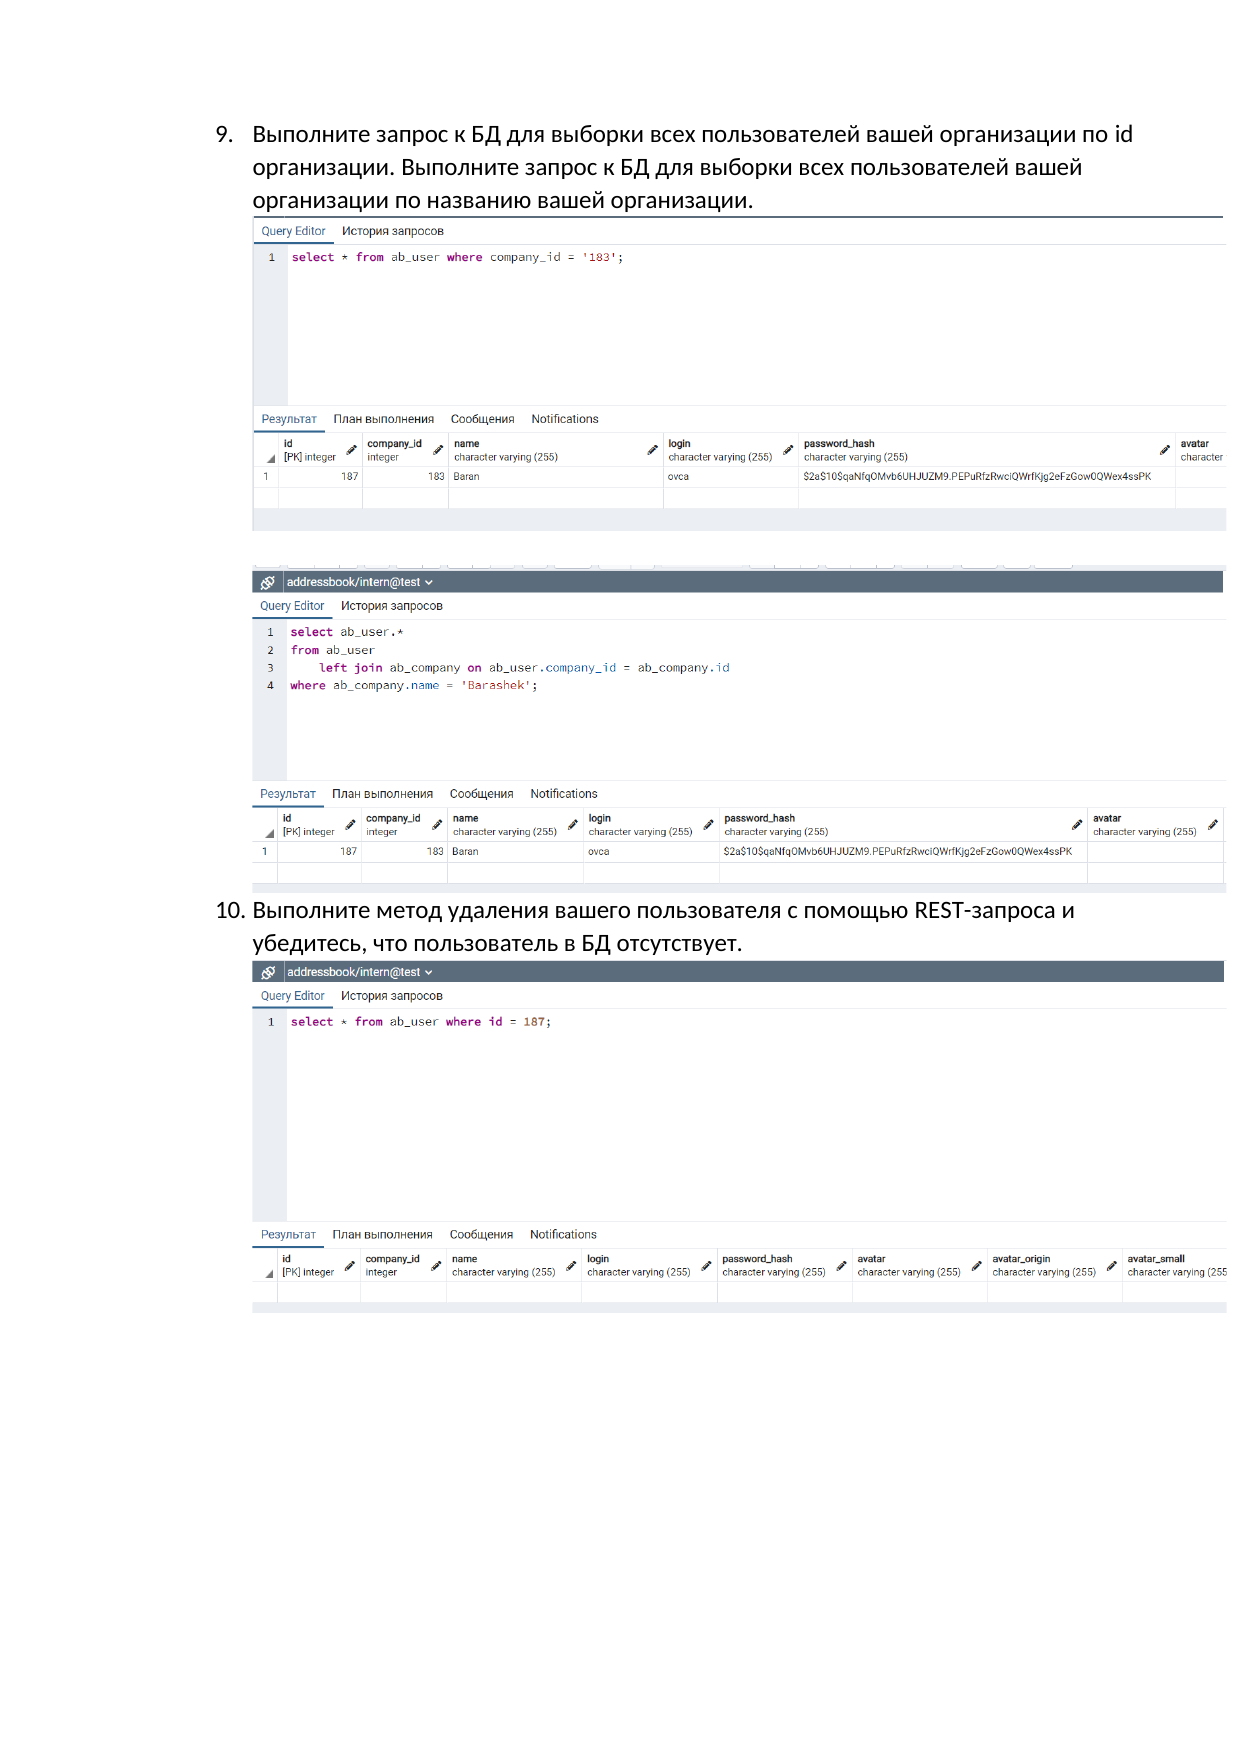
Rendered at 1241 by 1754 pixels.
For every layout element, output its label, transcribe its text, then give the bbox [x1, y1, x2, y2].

picture [252, 960, 1227, 1313]
picture [252, 216, 1227, 531]
picture [252, 565, 1227, 893]
